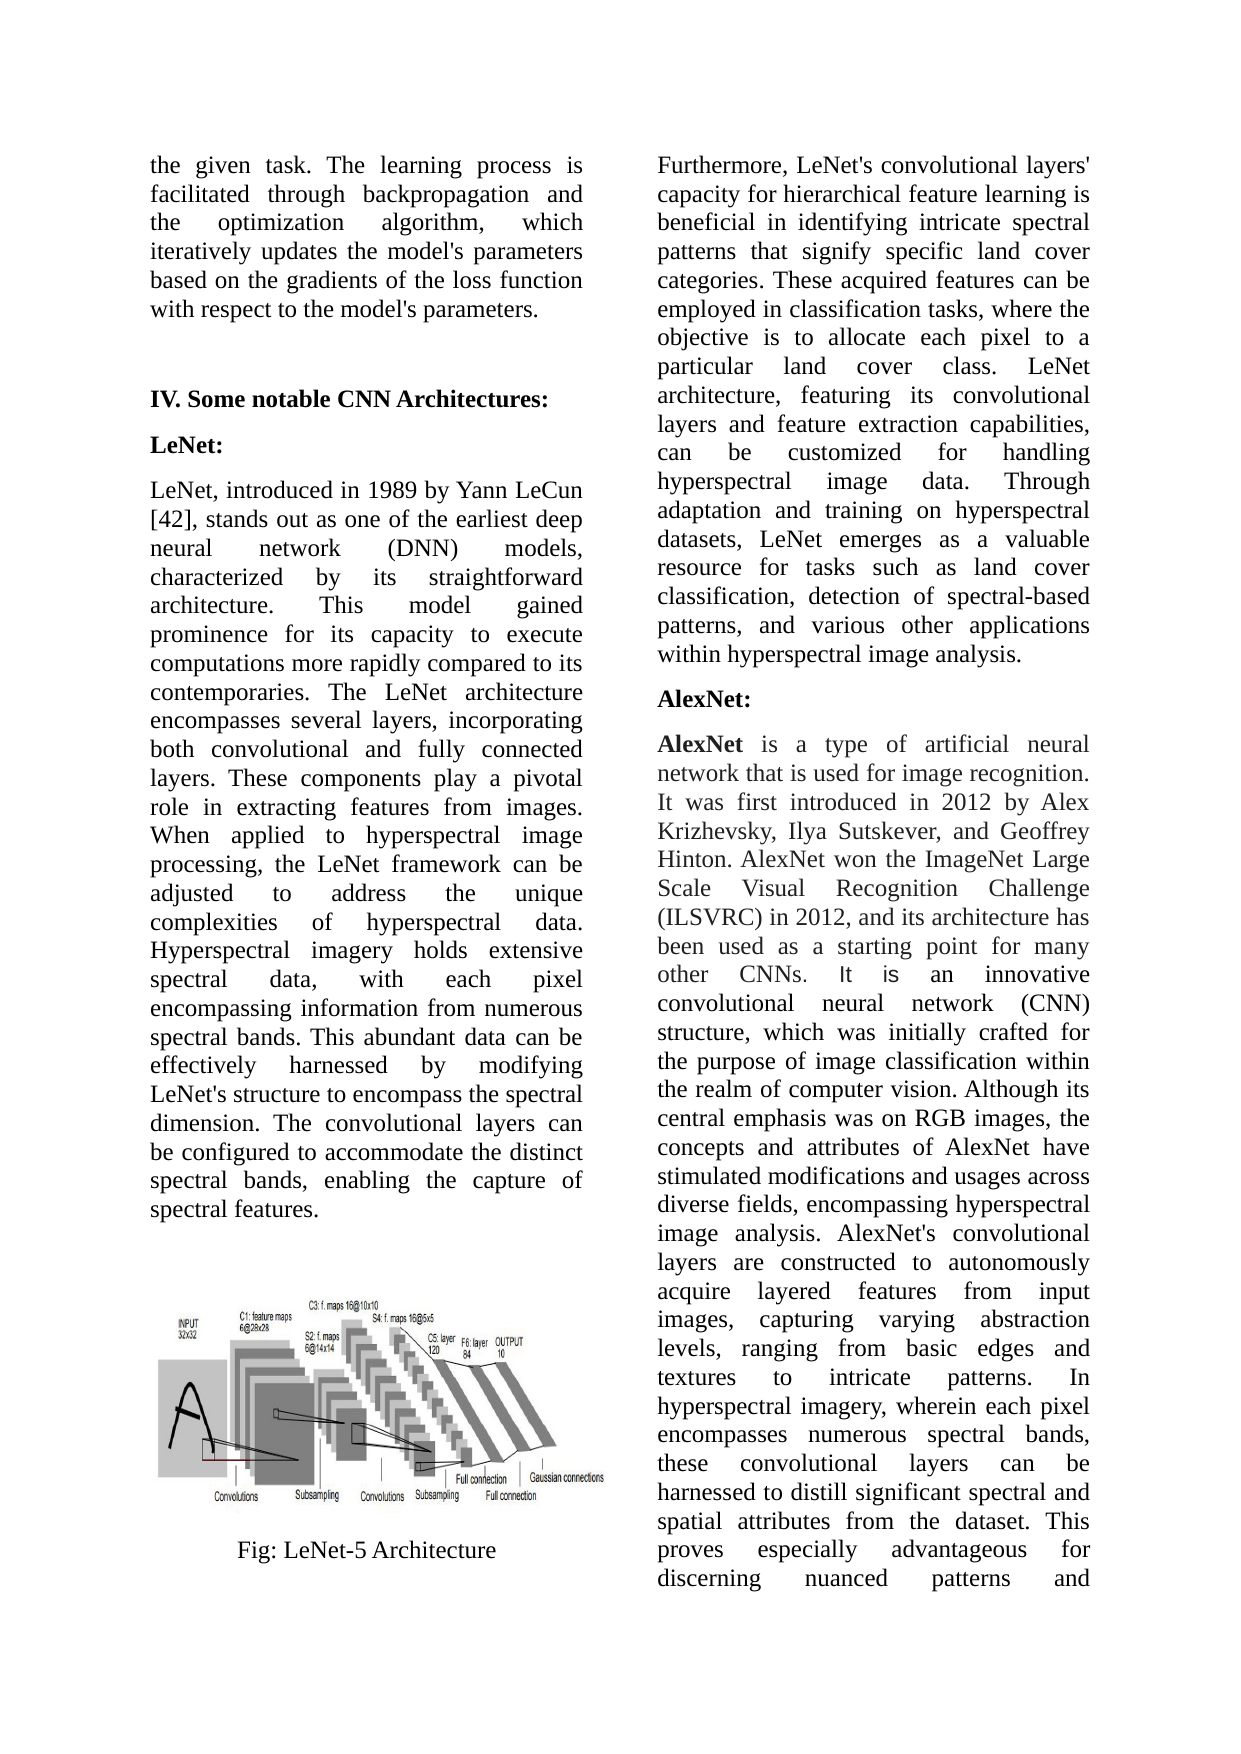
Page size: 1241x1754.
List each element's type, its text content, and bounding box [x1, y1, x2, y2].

text IV. Some notable CNN Architectures: [150, 384, 583, 413]
text LeNet: [150, 430, 583, 459]
text Furthermore, LeNet's convolutional layers' capacity for hierarchical feature learning is beneficial in identifying intricate spectral patterns that signify specific land cover categories. These acquired features can be employed in classification tasks, where the objective is to allocate each pixel to a particular land cover class. LeNet architecture, featuring its convolutional layers and feature extraction capabilities, can be customized for handling hyperspectral image data. Through adaptation and training on hyperspectral datasets, LeNet emerges as a valuable resource for tasks such as land cover classification, detection of spectral-based patterns, and various other applications within hyperspectral image analysis. [657, 150, 1090, 667]
text AlexNet: [657, 684, 1090, 713]
picture [150, 1285, 608, 1518]
text Fig: LeNet-5 Architecture [150, 1535, 583, 1563]
text LeNet, introduced in 1989 by Yann LeCun [42], stands out as one of the earliest deep neural network (DNN) models, characterized by its straightforward architecture. This model gained prominence for its capacity to execute computations more rapidly compared to its contemporaries. The LeNet architecture encompasses several layers, incorporating both convolutional and fully connected layers. These components play a pivotal role in extracting features from images. When applied to hyperspectral image processing, the LeNet framework can be adjusted to address the unique complexities of hyperspectral data. Hyperspectral imagery holds extensive spectral data, with each pixel encompassing information from numerous spectral bands. This abundant data can be effectively harnessed by modifying LeNet's structure to encompass the spectral dimension. The convolutional layers can be configured to accommodate the distinct spectral bands, enabling the capture of spectral features. [150, 475, 583, 1223]
